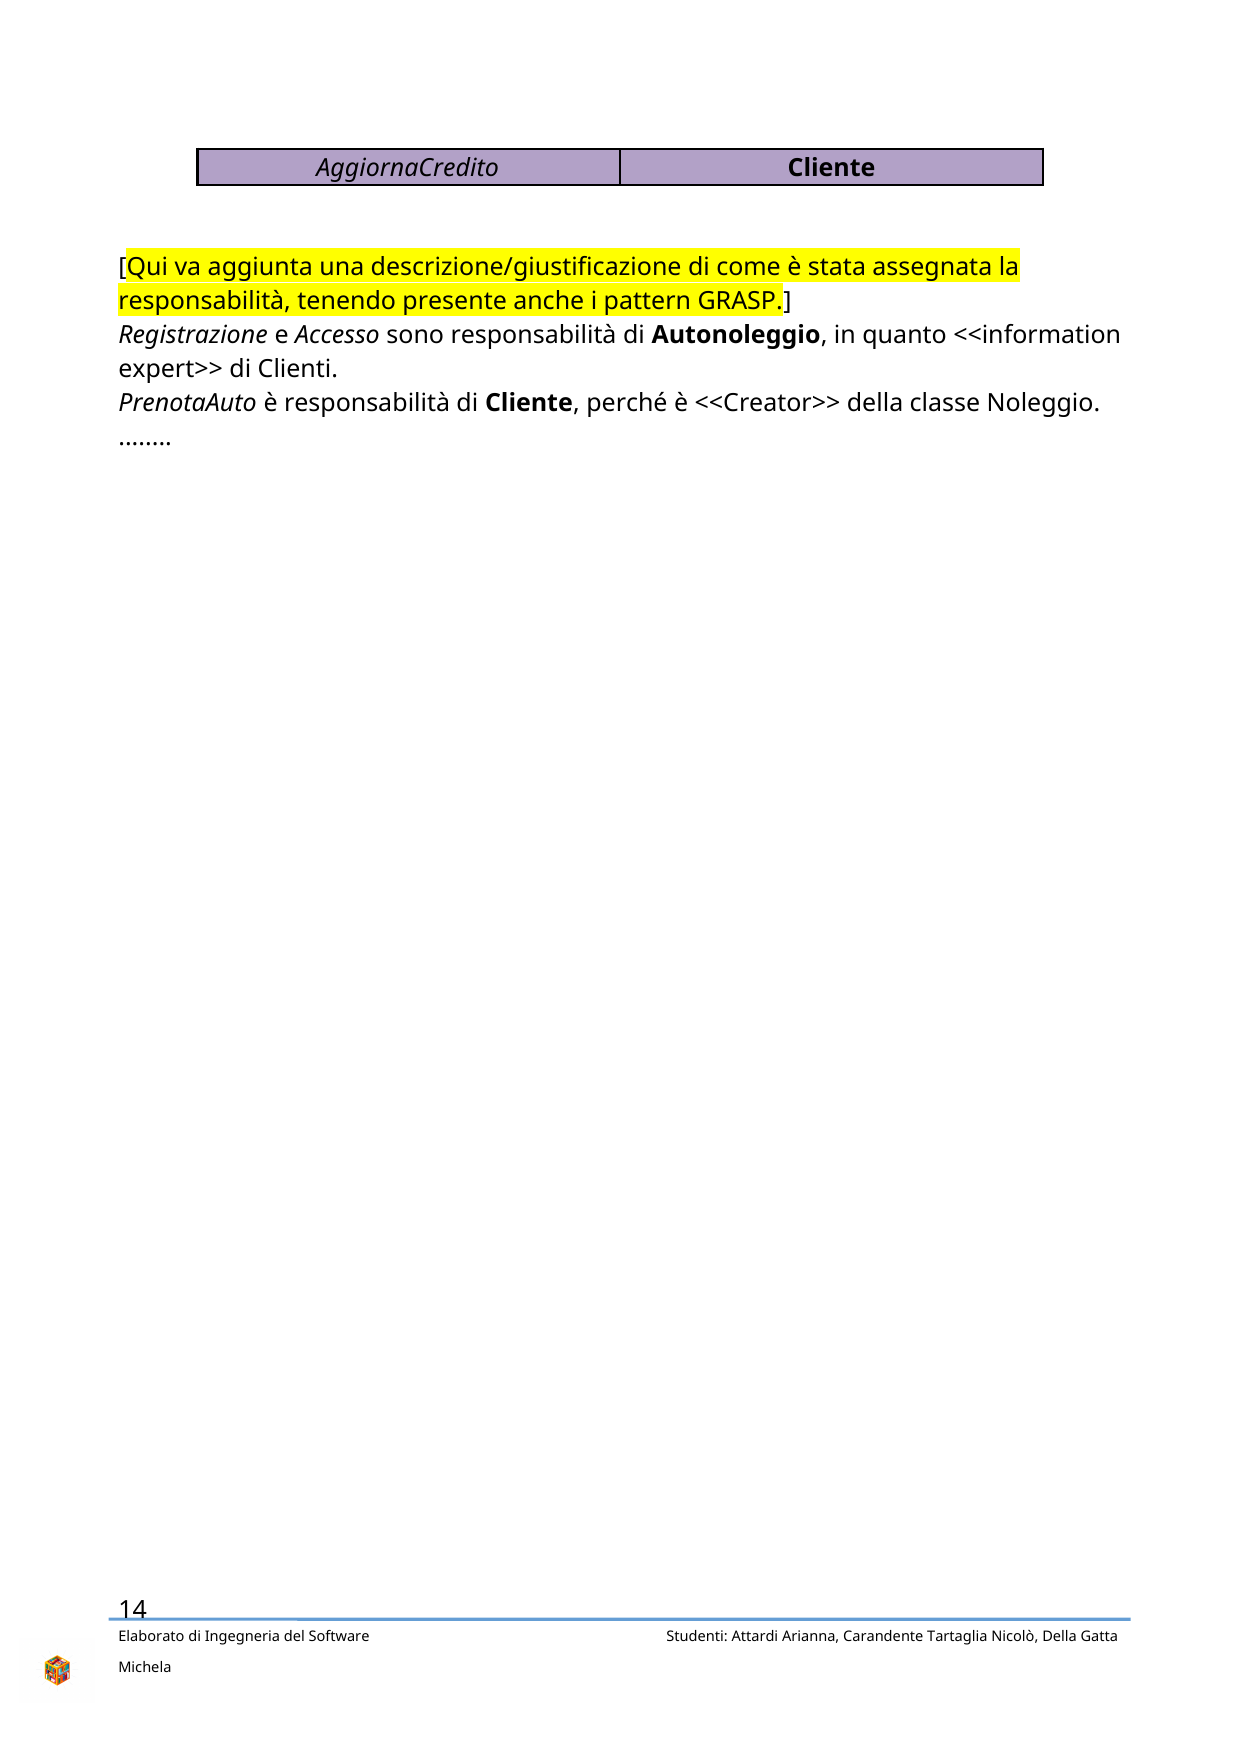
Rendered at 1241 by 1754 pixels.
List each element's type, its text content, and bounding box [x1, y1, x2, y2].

text Registrazione e Accesso sono responsabilità di Autonoleggio, in quanto <<information expert>> di Clienti. [118, 316, 1122, 384]
text PrenotaAuto è responsabilità di Cliente, perché è <<Creator>> della classe Noleggio. [118, 384, 1122, 419]
table_cell Cliente [621, 150, 1042, 184]
table_cell AggiornaCredito [199, 150, 619, 184]
picture [18, 1638, 96, 1703]
text [Qui va aggiunta una descrizione/giustificazione di come è stata assegnata la responsabilità, tenendo presente anche i pattern GRASP.] [118, 248, 1122, 316]
text ........ [118, 419, 1122, 453]
